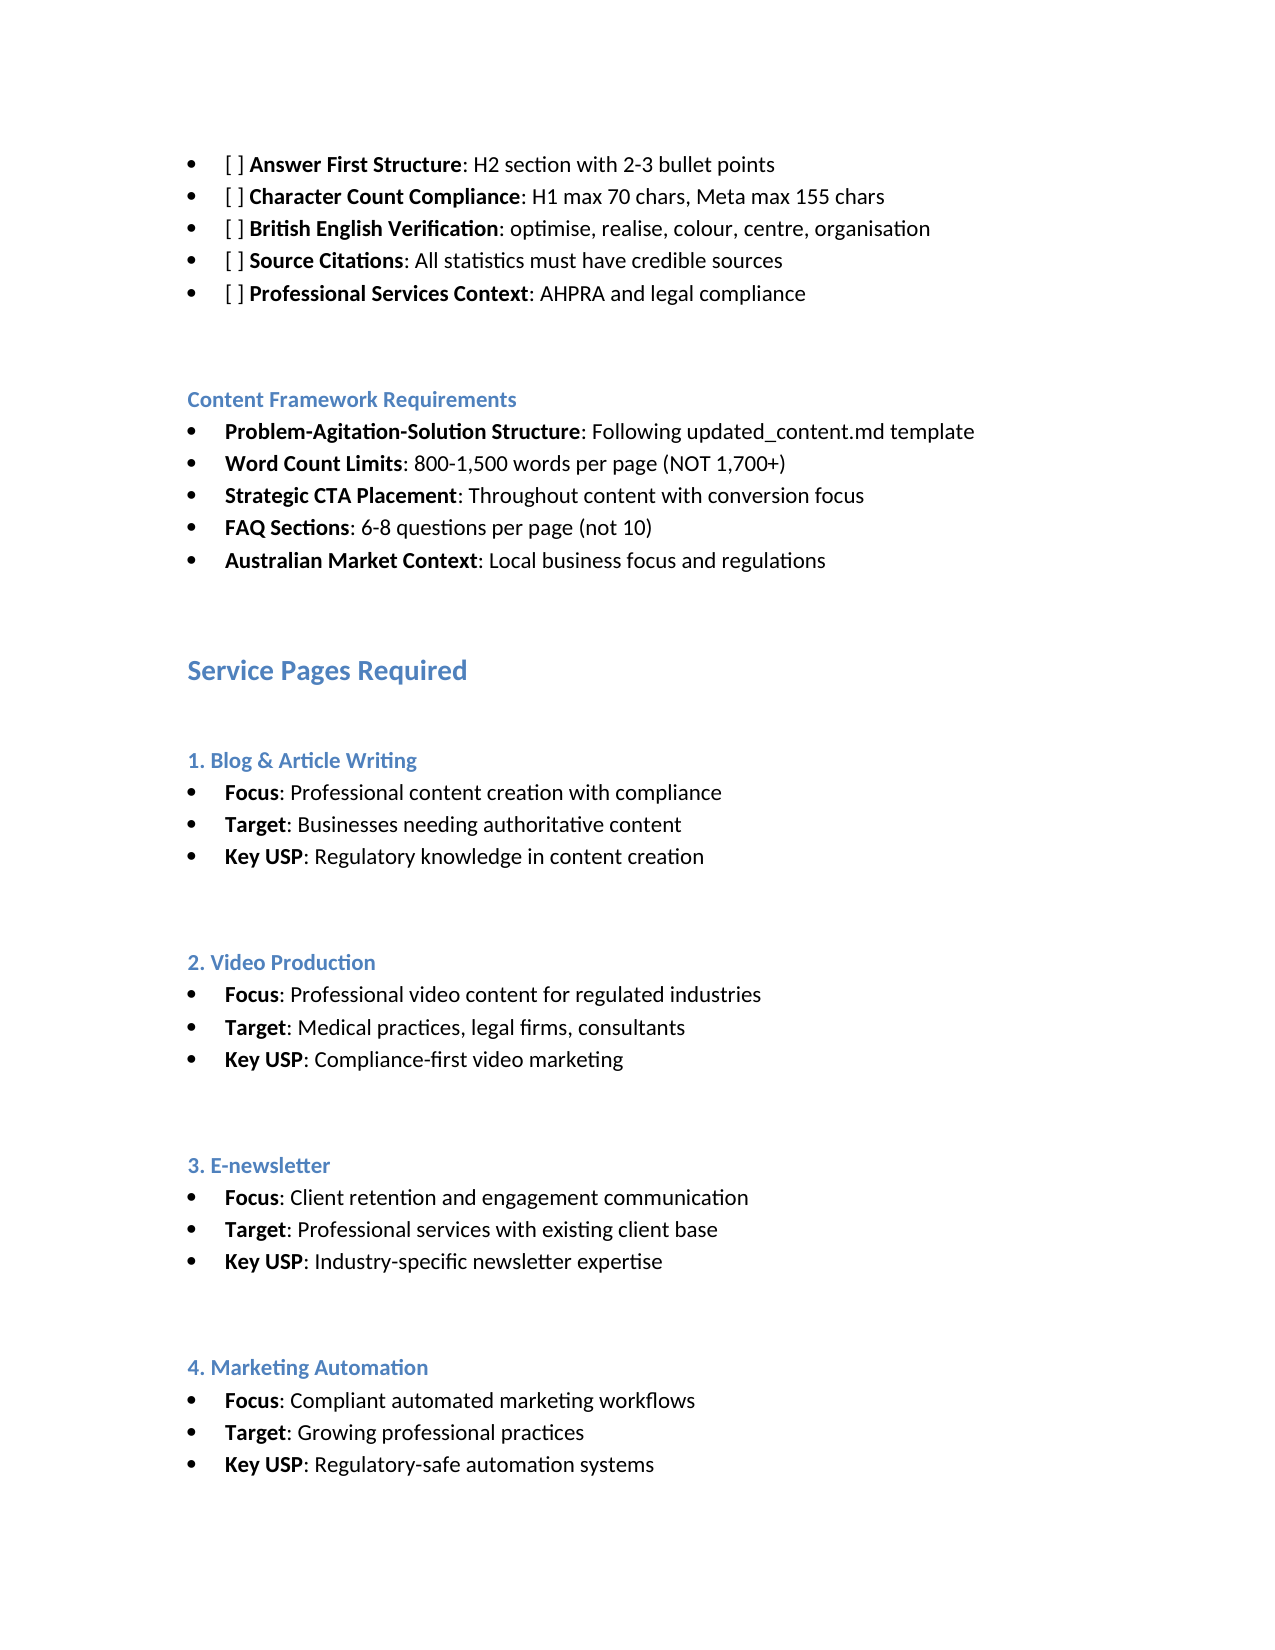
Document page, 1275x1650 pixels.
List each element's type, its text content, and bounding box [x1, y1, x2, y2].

list [ ] Source Citations: All statistics must have credible sources [187, 247, 1087, 274]
list Focus: Professional video content for regulated industries [187, 981, 1087, 1008]
list Strategic CTA Placement: Throughout content with conversion focus [187, 481, 1087, 509]
list [ ] Professional Services Context: AHPRA and legal compliance [187, 279, 1087, 307]
list [ ] British English Verification: optimise, realise, colour, centre, organisation [187, 214, 1087, 242]
list Target: Professional services with existing client base [187, 1215, 1087, 1243]
list Word Count Limits: 800-1,500 words per page (NOT 1,700+) [187, 449, 1087, 477]
list Key USP: Compliance-first video marketing [187, 1045, 1087, 1073]
list Target: Medical practices, legal firms, consultants [187, 1013, 1087, 1041]
subtitle 2. Video Production [187, 948, 1087, 976]
list Focus: Professional content creation with compliance [187, 778, 1087, 806]
list [ ] Answer First Structure: H2 section with 2-3 bullet points [187, 150, 1087, 178]
list Problem-Agitation-Solution Structure: Following updated_content.md template [187, 417, 1087, 445]
list Target: Growing professional practices [187, 1418, 1087, 1446]
list Key USP: Regulatory knowledge in content creation [187, 842, 1087, 870]
subtitle 3. E-newsletter [187, 1151, 1087, 1179]
list Target: Businesses needing authoritative content [187, 810, 1087, 838]
subtitle 4. Marketing Automation [187, 1353, 1087, 1382]
list [ ] Character Count Compliance: H1 max 70 chars, Meta max 155 chars [187, 182, 1087, 210]
list Focus: Client retention and engagement communication [187, 1183, 1087, 1211]
list Key USP: Industry-specific newsletter expertise [187, 1247, 1087, 1276]
list Australian Market Context: Local business focus and regulations [187, 546, 1087, 574]
list Key USP: Regulatory-safe automation systems [187, 1450, 1087, 1478]
list Focus: Compliant automated marketing workflows [187, 1386, 1087, 1414]
subtitle Content Framework Requirements [187, 385, 1087, 413]
list FAQ Sections: 6-8 questions per page (not 10) [187, 513, 1087, 542]
subtitle 1. Blog & Article Writing [187, 746, 1087, 774]
subtitle Service Pages Required [187, 652, 1087, 687]
